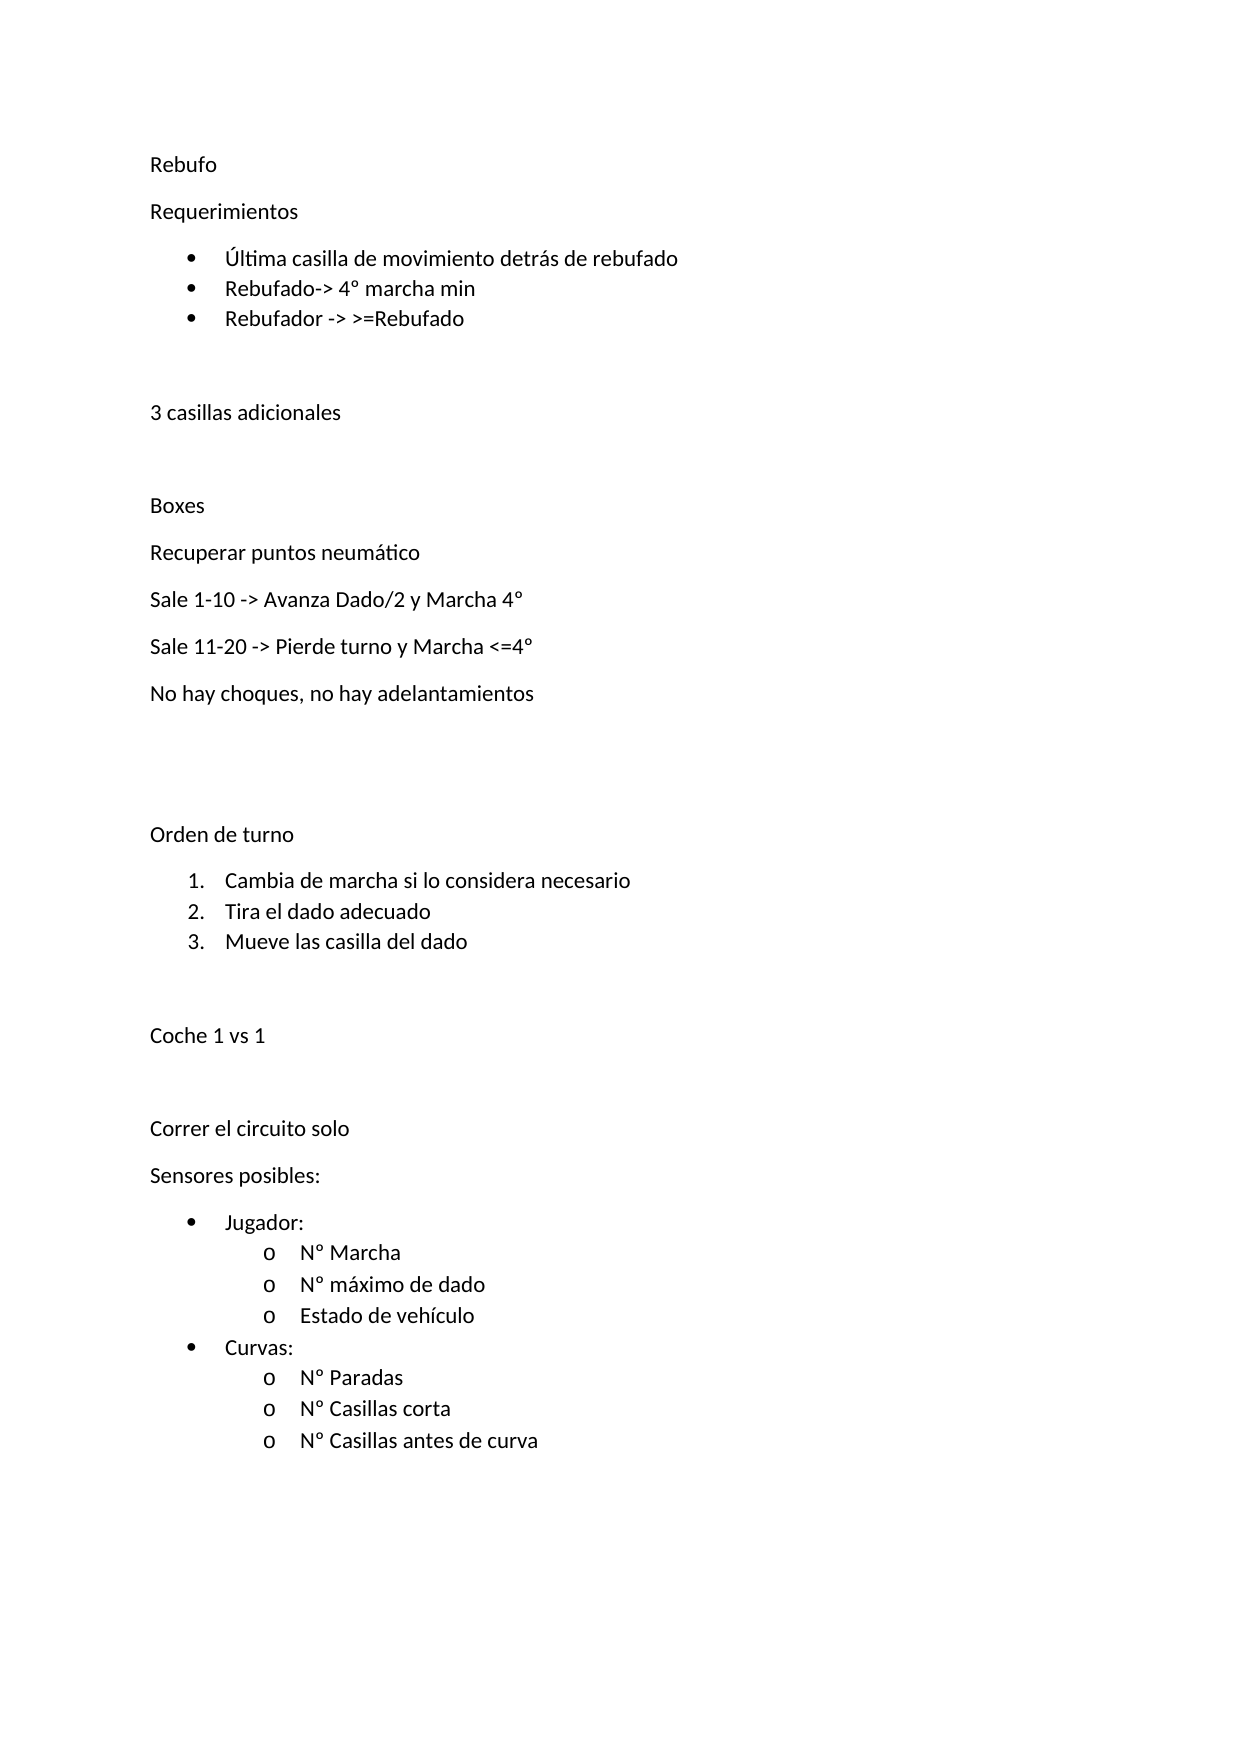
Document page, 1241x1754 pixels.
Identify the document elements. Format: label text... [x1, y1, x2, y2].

text Boxes [150, 492, 1090, 520]
list Curvas: [187, 1333, 1090, 1361]
text 3 casillas adicionales [150, 398, 1090, 426]
list Nº máximo de dado [262, 1270, 1090, 1299]
text Recuperar puntos neumático [150, 538, 1090, 567]
list Nº Paradas [262, 1363, 1090, 1392]
list Cambia de marcha si lo considera necesario [187, 867, 1090, 895]
text Correr el circuito solo [150, 1114, 1090, 1143]
list Nº Casillas antes de curva [262, 1426, 1090, 1455]
list Nº Marcha [262, 1238, 1090, 1268]
text Sensores posibles: [150, 1161, 1090, 1189]
text Orden de turno [150, 820, 1090, 848]
text Rebufo [150, 150, 1090, 178]
list Última casilla de movimiento detrás de rebufado [187, 244, 1090, 272]
text Sale 11-20 -> Pierde turno y Marcha <=4º [150, 632, 1090, 660]
list Tira el dado adecuado [187, 897, 1090, 925]
text Requerimientos [150, 197, 1090, 225]
list Rebufado-> 4º marcha min [187, 274, 1090, 302]
text Sale 1-10 -> Avanza Dado/2 y Marcha 4º [150, 585, 1090, 613]
list Mueve las casilla del dado [187, 927, 1090, 955]
text No hay choques, no hay adelantamientos [150, 679, 1090, 707]
list Estado de vehículo [262, 1301, 1090, 1331]
list Jugador: [187, 1208, 1090, 1236]
list Rebufador -> >=Rebufado [187, 304, 1090, 332]
list Nº Casillas corta [262, 1394, 1090, 1424]
text Coche 1 vs 1 [150, 1021, 1090, 1049]
